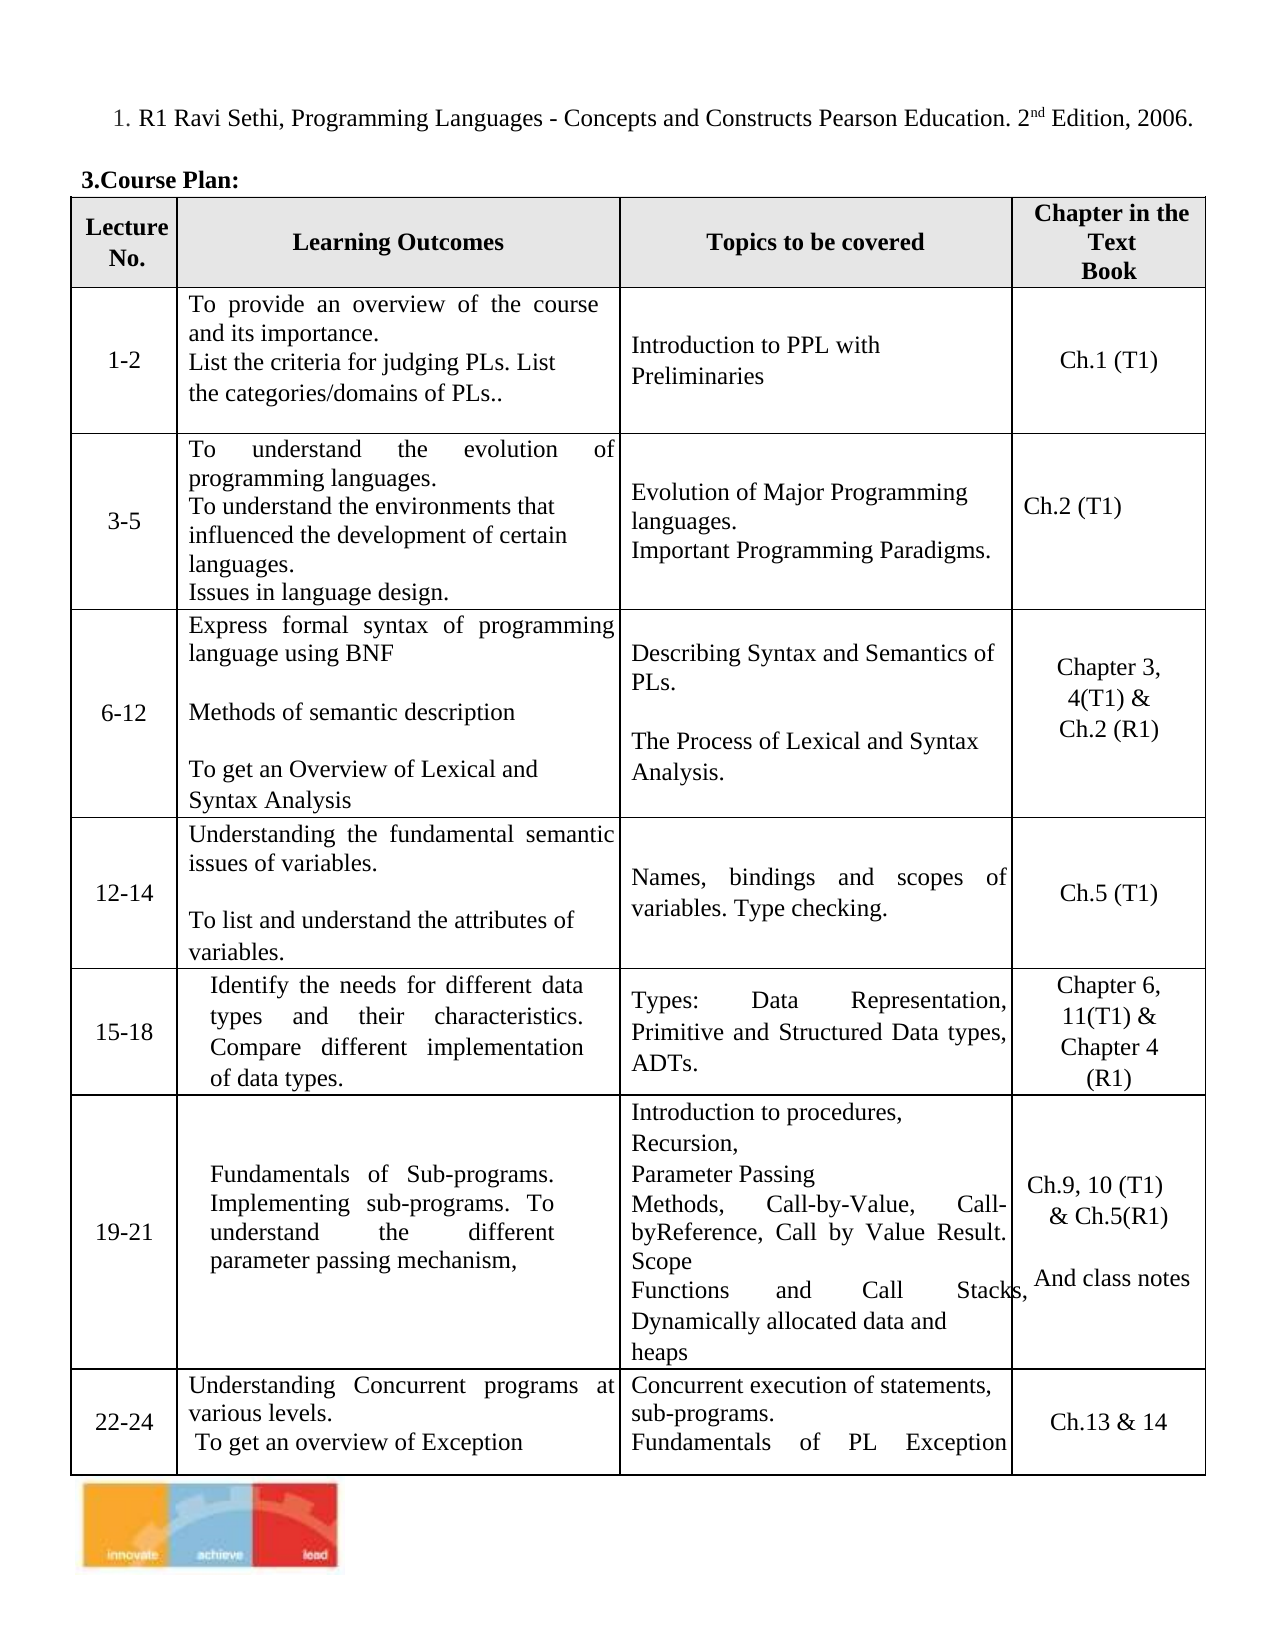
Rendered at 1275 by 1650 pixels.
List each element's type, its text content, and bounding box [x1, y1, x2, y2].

text 3.Course Plan: [75, 165, 1201, 194]
table_cell Express formal syntax of programming language using BNF Methods of semantic description To get an Overview of Lexical and Syntax Analysis [178, 610, 619, 817]
table_cell Introduction to procedures, Recursion, Parameter Passing Methods, Call-by-Value, Call-byReference, Call by Value Result. Scope Functions and Call Stacks, Dynamically allocated data and heaps [621, 1096, 1011, 1368]
table_cell Evolution of Major Programming languages. Important Programming Paradigms. [621, 434, 1011, 608]
table_cell 15-18 [72, 969, 176, 1094]
table_cell 1-2 [72, 288, 176, 433]
table_cell Types: Data Representation, Primitive and Structured Data types, ADTs. [621, 969, 1011, 1094]
table_cell Chapter 3, 4(T1) & Ch.2 (R1) [1013, 610, 1205, 817]
text 1. R1 Ravi Sethi, Programming Languages - Concepts and Constructs Pearson Education. 2nd Edition, 2006. [112, 103, 1201, 132]
table_cell Ch.13 & 14 [1013, 1370, 1205, 1474]
table_cell Understanding the fundamental semantic issues of variables. To list and understand the attributes of variables. [178, 818, 619, 968]
table_cell Identify the needs for different data types and their characteristics. Compare different implementation of data types. [178, 969, 619, 1094]
table_cell 6-12 [72, 610, 176, 817]
table_cell Chapter 6, 11(T1) & Chapter 4 (R1) [1013, 969, 1205, 1094]
picture [75, 1476, 345, 1575]
table_cell Ch.5 (T1) [1013, 818, 1205, 968]
table_cell Ch.9, 10 (T1) & Ch.5(R1) And class notes [1013, 1096, 1205, 1368]
table_header Learning Outcomes [178, 198, 619, 287]
table_header Lecture No. [72, 198, 176, 287]
table_cell 22-24 [72, 1370, 176, 1474]
table_cell Ch.2 (T1) [1013, 434, 1205, 608]
table_cell Introduction to PPL with Preliminaries [621, 288, 1011, 433]
table_cell Names, bindings and scopes of variables. Type checking. [621, 818, 1011, 968]
table_cell Concurrent execution of statements, sub-programs. Fundamentals of PL Exception Handling mechanism. [621, 1370, 1011, 1474]
table_cell Describing Syntax and Semantics of PLs. The Process of Lexical and Syntax Analysis. [621, 610, 1011, 817]
table_cell Fundamentals of Sub-programs. Implementing sub-programs. To understand the different parameter passing mechanism, [178, 1096, 619, 1368]
table_cell To provide an overview of the course and its importance. List the criteria for judging PLs. List the categories/domains of PLs.. [178, 288, 619, 433]
table_cell 3-5 [72, 434, 176, 608]
table_cell Understanding Concurrent programs at various levels. To get an overview of Exception Handling and requires support. [178, 1370, 619, 1474]
table_header Topics to be covered [621, 198, 1011, 287]
table_header Chapter in the Text Book [1013, 198, 1205, 287]
table_cell 12-14 [72, 818, 176, 968]
table_cell 19-21 [72, 1096, 176, 1368]
table_cell Ch.1 (T1) [1013, 288, 1205, 433]
table_cell To understand the evolution of programming languages. To understand the environments that influenced the development of certain languages. Issues in language design. [178, 434, 619, 608]
